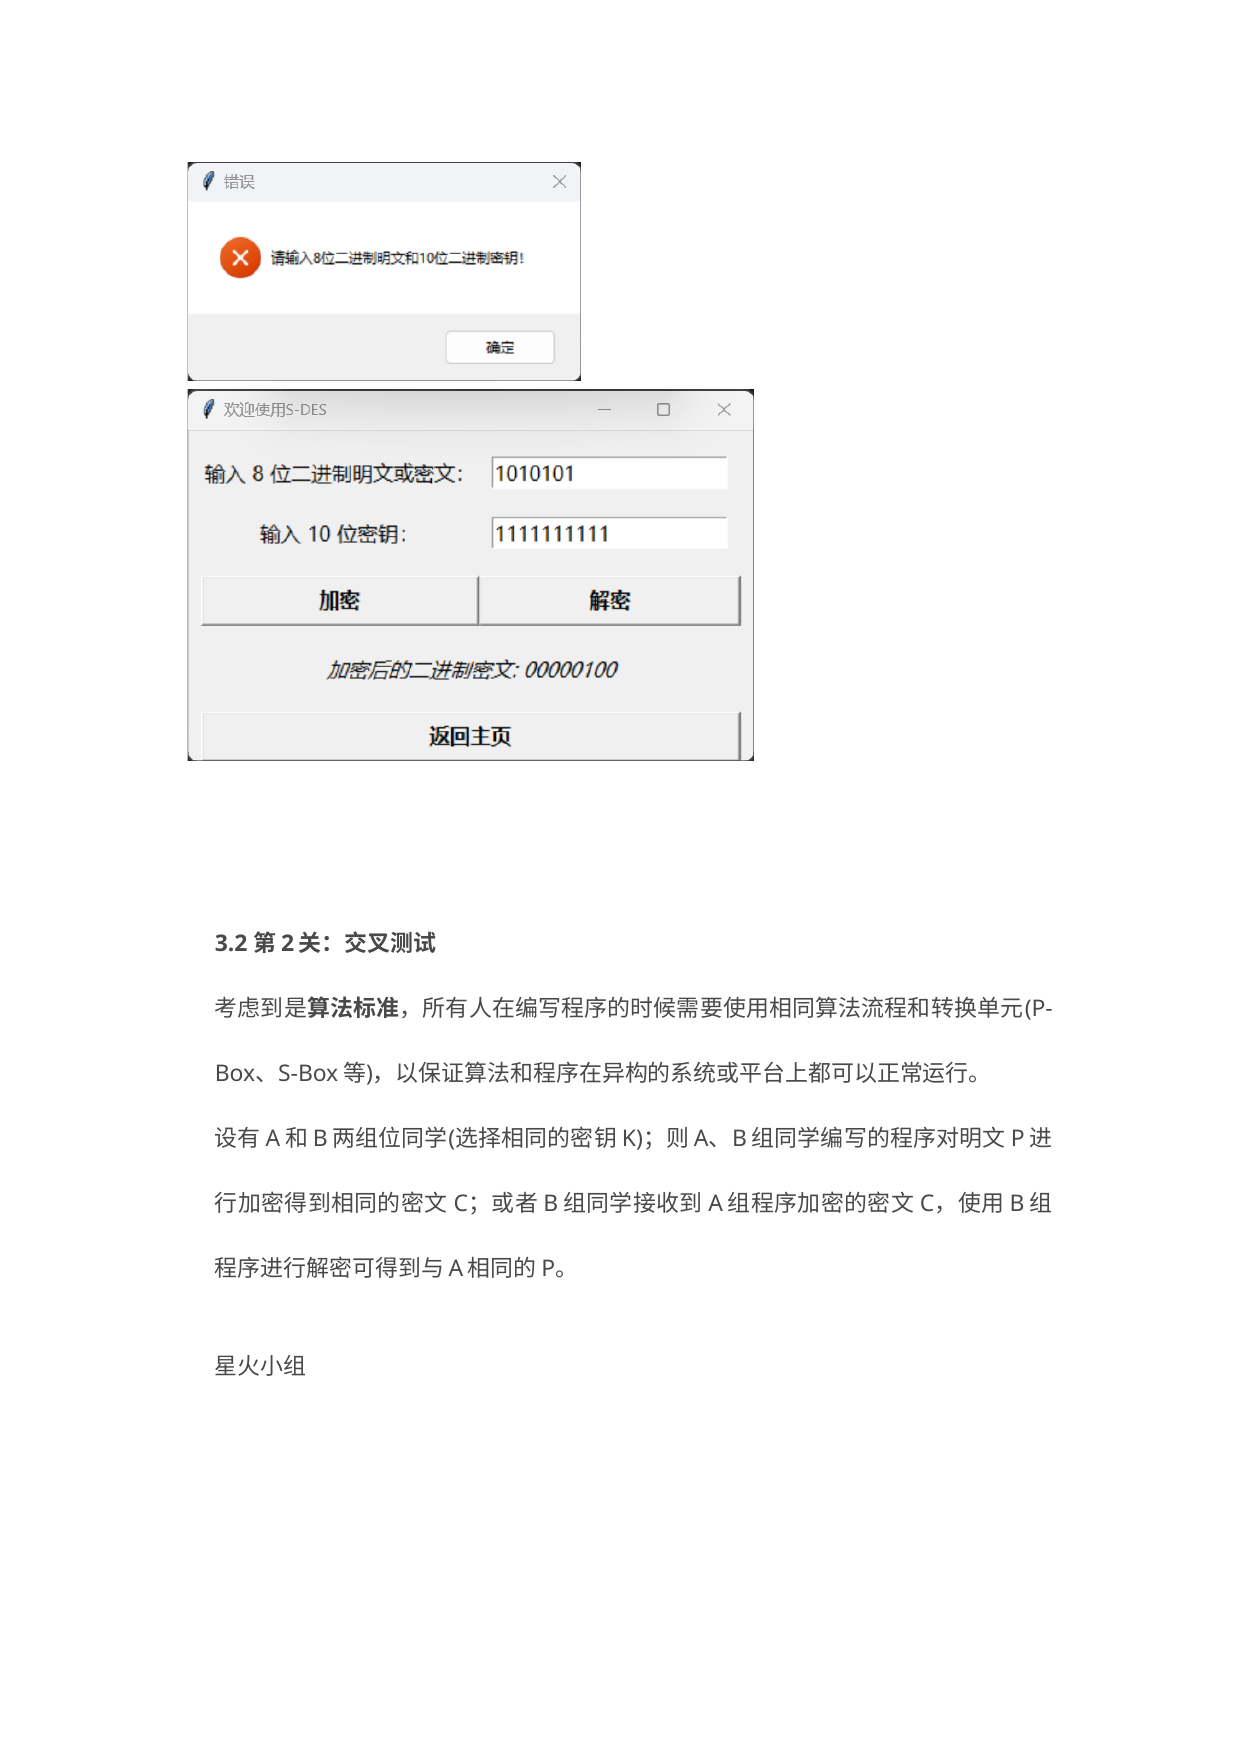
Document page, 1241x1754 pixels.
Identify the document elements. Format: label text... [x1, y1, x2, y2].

text 3.2 第2关：交叉测试 [214, 909, 1053, 974]
picture [187, 162, 581, 381]
picture [187, 389, 754, 761]
text 星火小组 [214, 1332, 1053, 1397]
text 设有A和B两组位同学(选择相同的密钥K)；则A、B组同学编写的程序对明文P进行加密得到相同的密文C；或者B组同学接收到A组程序加密的密文C，使用B组程序进行解密可得到与A相同的P。 [214, 1104, 1053, 1299]
text 考虑到是算法标准，所有人在编写程序的时候需要使用相同算法流程和转换单元(P-Box、S-Box等)，以保证算法和程序在异构的系统或平台上都可以正常运行。 [214, 974, 1053, 1104]
